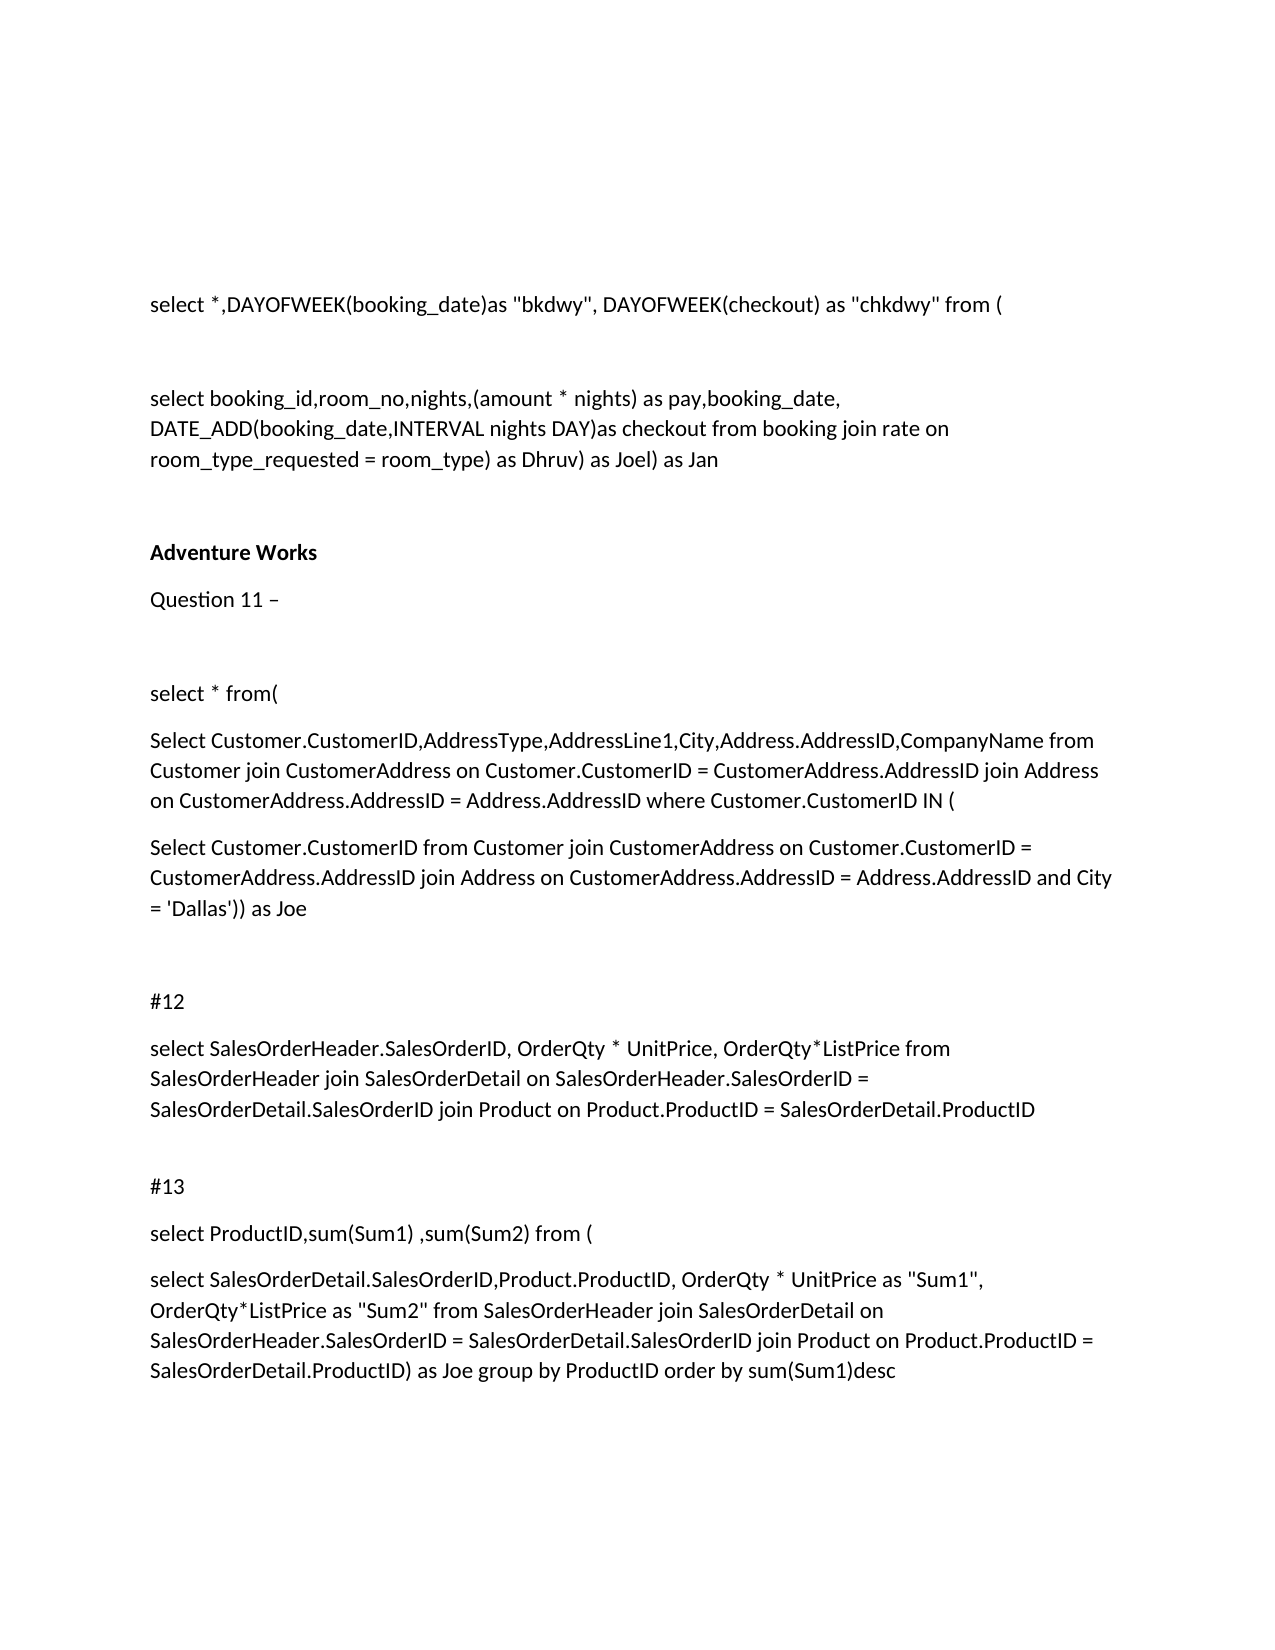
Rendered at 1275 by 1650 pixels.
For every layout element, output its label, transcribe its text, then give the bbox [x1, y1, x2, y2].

text #13 [150, 1142, 1125, 1200]
text select booking_id,room_no,nights,(amount * nights) as pay,booking_date, DATE_ADD(booking_date,INTERVAL nights DAY)as checkout from booking join rate on room_type_requested = room_type) as Dhruv) as Joel) as Jan [150, 384, 1125, 473]
text select *,DAYOFWEEK(booking_date)as "bkdwy", DAYOFWEEK(checkout) as "chkdwy" from ( [150, 291, 1125, 319]
text Select Customer.CustomerID from Customer join CustomerAddress on Customer.CustomerID = CustomerAddress.AddressID join Address on CustomerAddress.AddressID = Address.AddressID and City = 'Dallas')) as Joe [150, 833, 1125, 922]
text select ProductID,sum(Sum1) ,sum(Sum2) from ( [150, 1219, 1125, 1247]
text Adventure Works [150, 538, 1125, 567]
text select * from( [150, 679, 1125, 707]
text #12 [150, 987, 1125, 1016]
text Select Customer.CustomerID,AddressType,AddressLine1,City,Address.AddressID,CompanyName from Customer join CustomerAddress on Customer.CustomerID = CustomerAddress.AddressID join Address on CustomerAddress.AddressID = Address.AddressID where Customer.CustomerID IN ( [150, 726, 1125, 814]
text Question 11 – [150, 585, 1125, 613]
text select SalesOrderDetail.SalesOrderID,Product.ProductID, OrderQty * UnitPrice as "Sum1", OrderQty*ListPrice as "Sum2" from SalesOrderHeader join SalesOrderDetail on SalesOrderHeader.SalesOrderID = SalesOrderDetail.SalesOrderID join Product on Product.ProductID = SalesOrderDetail.ProductID) as Joe group by ProductID order by sum(Sum1)desc [150, 1266, 1125, 1384]
text select SalesOrderHeader.SalesOrderID, OrderQty * UnitPrice, OrderQty*ListPrice from SalesOrderHeader join SalesOrderDetail on SalesOrderHeader.SalesOrderID = SalesOrderDetail.SalesOrderID join Product on Product.ProductID = SalesOrderDetail.ProductID [150, 1034, 1125, 1123]
